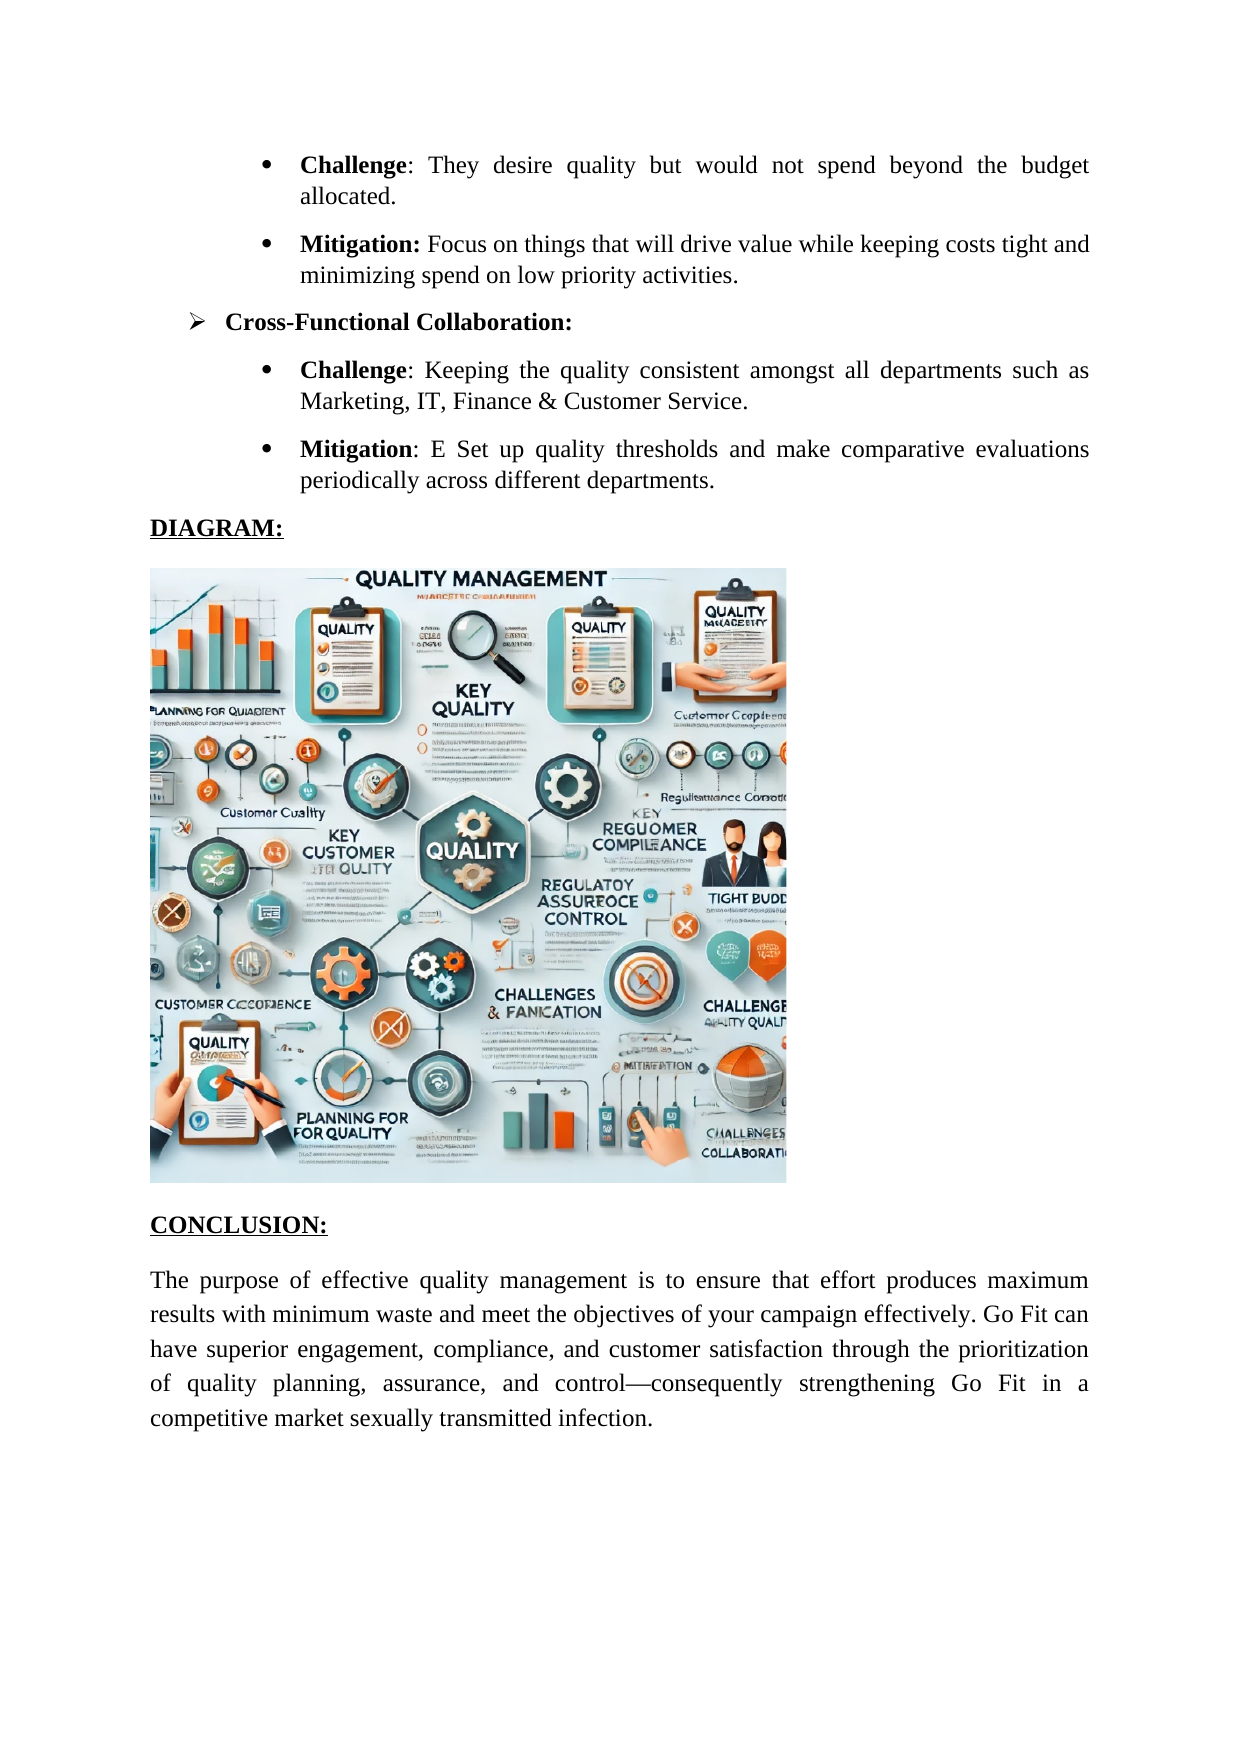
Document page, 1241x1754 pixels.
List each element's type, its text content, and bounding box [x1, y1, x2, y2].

text CONCLUSION: [150, 1210, 1090, 1238]
list Mitigation: E Set up quality thresholds and make comparative evaluations periodically across different departments. [262, 434, 1090, 494]
text The purpose of effective quality management is to ensure that effort produces maximum results with minimum waste and meet the objectives of your campaign effectively. Go Fit can have superior engagement, compliance, and customer satisfaction through the prioritization of quality planning, assurance, and control—consequently strengthening Go Fit in a competitive market sexually transmitted infection. [150, 1265, 1090, 1432]
list Cross-Functional Collaboration: [187, 307, 1090, 336]
text DIAGRAM: [150, 513, 1090, 541]
list Mitigation: Focus on things that will drive value while keeping costs tight and minimizing spend on low priority activities. [262, 229, 1090, 288]
list Challenge: They desire quality but would not spend beyond the budget allocated. [262, 150, 1090, 210]
list Challenge: Keeping the quality consistent amongst all departments such as Marketing, IT, Finance & Customer Service. [262, 355, 1090, 415]
picture [150, 568, 787, 1183]
